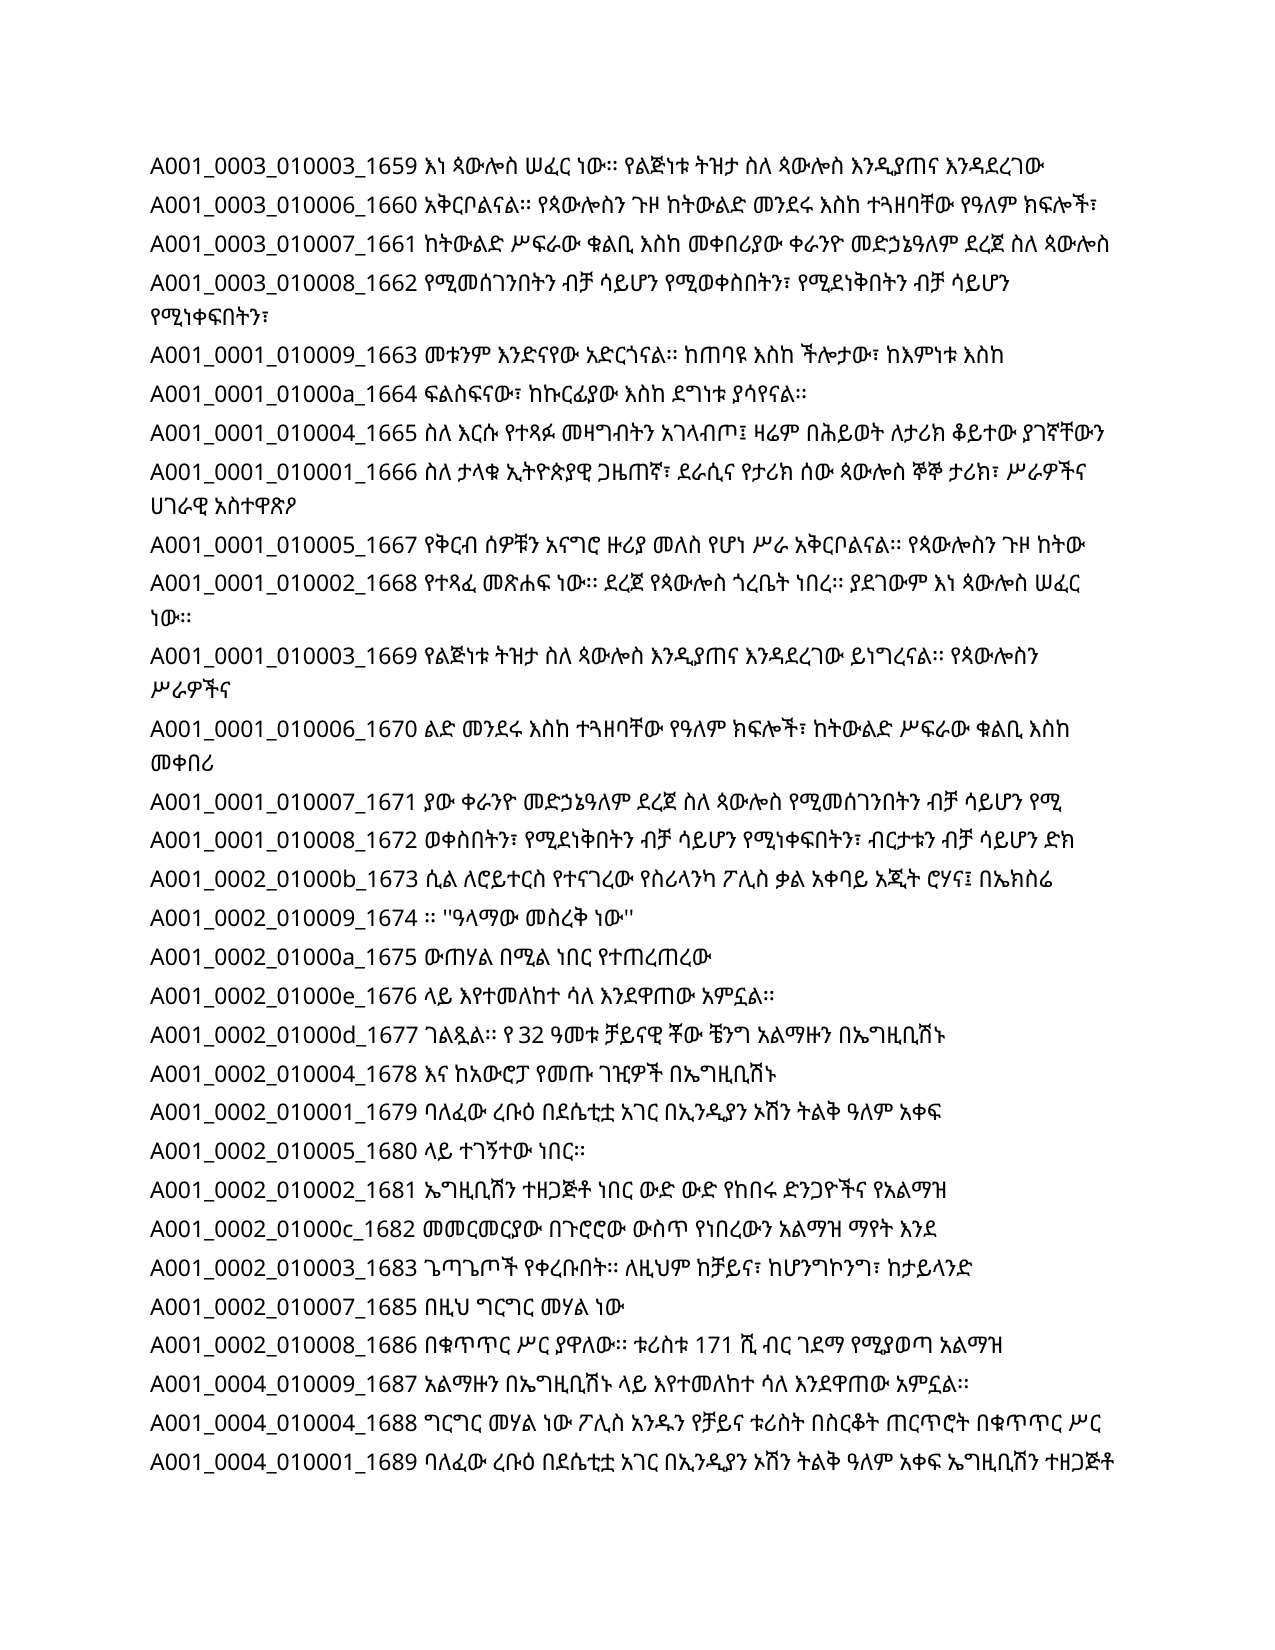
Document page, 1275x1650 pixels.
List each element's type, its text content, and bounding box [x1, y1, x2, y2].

text A001_0002_01000b_1673 ሲል ለሮይተርስ የተናገረው የስሪላንካ ፖሊስ ቃል አቀባይ አጂት ሮሃና፤ በኤክስሬ [150, 863, 1125, 897]
text A001_0001_010005_1667 የቅርብ ሰዎቹን አናግሮ ዙሪያ መለስ የሆነ ሥራ አቅርቦልናል፡፡ የጳውሎስን ጉዞ ከትው [150, 528, 1125, 562]
text A001_0002_010008_1686 በቁጥጥር ሥር ያዋለው፡፡ ቱሪስቱ 171 ሺ ብር ገደማ የሚያወጣ አልማዝ [150, 1329, 1125, 1363]
text A001_0004_010009_1687 አልማዙን በኤግዚቢሽኑ ላይ እየተመለከተ ሳለ እንደዋጠው አምኗል፡፡ [150, 1368, 1125, 1402]
text A001_0001_010008_1672 ወቀስበትን፣ የሚደነቅበትን ብቻ ሳይሆን የሚነቀፍበትን፣ ብርታቱን ብቻ ሳይሆን ድክ [150, 824, 1125, 858]
text A001_0002_01000e_1676 ላይ እየተመለከተ ሳለ እንደዋጠው አምኗል፡፡ [150, 980, 1125, 1014]
text A001_0001_010006_1670 ልድ መንደሩ እስከ ተጓዘባቸው የዓለም ክፍሎች፣ ከትውልድ ሥፍራው ቁልቢ እስከ መቀበሪ [150, 713, 1125, 781]
text A001_0001_010003_1669 የልጅነቱ ትዝታ ስለ ጳውሎስ እንዲያጠና እንዳደረገው ይነግረናል፡፡ የጳውሎስን ሥራዎችና [150, 640, 1125, 708]
text A001_0002_01000d_1677 ገልጿል፡፡ የ32 ዓመቱ ቻይናዊ ቾው ቼንግ አልማዙን በኤግዚቢሽኑ [150, 1019, 1125, 1052]
text A001_0002_010005_1680 ላይ ተገኝተው ነበር፡፡ [150, 1135, 1125, 1169]
text A001_0002_010007_1685 በዚህ ግርግር መሃል ነው [150, 1291, 1125, 1324]
text A001_0004_010004_1688 ግርግር መሃል ነው ፖሊስ አንዱን የቻይና ቱሪስት በስርቆት ጠርጥሮት በቁጥጥር ሥር [150, 1407, 1125, 1441]
text A001_0001_01000a_1664 ፍልስፍናው፣ ከኩርፊያው እስከ ደግነቱ ያሳየናል፡፡ [150, 378, 1125, 412]
text A001_0002_01000c_1682 መመርመርያው በጉሮሮው ውስጥ የነበረውን አልማዝ ማየት እንደ [150, 1213, 1125, 1247]
text A001_0001_010001_1666 ስለ ታላቁ ኢትዮጵያዊ ጋዜጠኛ፣ ደራሲና የታሪክ ሰው ጳውሎስ ኞኞ ታሪክ፣ ሥራዎችና ሀገራዊ አስተዋጽዖ [150, 456, 1125, 524]
text A001_0002_01000a_1675 ውጠሃል በሚል ነበር የተጠረጠረው [150, 941, 1125, 975]
text A001_0004_010001_1689 ባለፈው ረቡዕ በደሴቲቷ አገር በኢንዲያን ኦሽን ትልቅ ዓለም አቀፍ ኤግዚቢሽን ተዘጋጅቶ [150, 1446, 1125, 1480]
text A001_0002_010004_1678 እና ከአውሮፓ የመጡ ገዢዎች በኤግዚቢሽኑ [150, 1057, 1125, 1091]
text A001_0002_010003_1683 ጌጣጌጦች የቀረቡበት፡፡ ለዚህም ከቻይና፣ ከሆንግኮንግ፣ ከታይላንድ [150, 1252, 1125, 1286]
text A001_0002_010001_1679 ባለፈው ረቡዕ በደሴቲቷ አገር በኢንዲያን ኦሽን ትልቅ ዓለም አቀፍ [150, 1096, 1125, 1130]
text A001_0001_010002_1668 የተጻፈ መጽሐፍ ነው፡፡ ደረጀ የጳውሎስ ጎረቤት ነበረ፡፡ ያደገውም እነ ጳውሎስ ሠፈር ነው፡፡ [150, 567, 1125, 636]
text A001_0001_010004_1665 ስለ እርሱ የተጻፉ መዛግብትን አገላብጦ፤ ዛሬም በሕይወት ለታሪክ ቆይተው ያገኛቸውን [150, 417, 1125, 451]
text A001_0001_010009_1663 መቱንም እንድናየው አድርጎናል፡፡ ከጠባዩ እስከ ችሎታው፣ ከእምነቱ እስከ [150, 339, 1125, 373]
text A001_0002_010009_1674 ፡፡ ''ዓላማው መስረቅ ነው'' [150, 902, 1125, 936]
text A001_0002_010002_1681 ኤግዚቢሽን ተዘጋጅቶ ነበር ውድ ውድ የከበሩ ድንጋዮችና የአልማዝ [150, 1174, 1125, 1208]
text A001_0003_010003_1659 እነ ጳውሎስ ሠፈር ነው፡፡ የልጅነቱ ትዝታ ስለ ጳውሎስ እንዲያጠና እንዳደረገው [150, 150, 1125, 184]
text A001_0003_010007_1661 ከትውልድ ሥፍራው ቁልቢ እስከ መቀበሪያው ቀራንዮ መድኃኔዓለም ደረጀ ስለ ጳውሎስ [150, 228, 1125, 262]
text A001_0003_010006_1660 አቅርቦልናል፡፡ የጳውሎስን ጉዞ ከትውልድ መንደሩ እስከ ተጓዘባቸው የዓለም ክፍሎች፣ [150, 189, 1125, 223]
text A001_0001_010007_1671 ያው ቀራንዮ መድኃኔዓለም ደረጀ ስለ ጳውሎስ የሚመሰገንበትን ብቻ ሳይሆን የሚ [150, 786, 1125, 819]
text A001_0003_010008_1662 የሚመሰገንበትን ብቻ ሳይሆን የሚወቀስበትን፣ የሚደነቅበትን ብቻ ሳይሆን የሚነቀፍበትን፣ [150, 267, 1125, 335]
